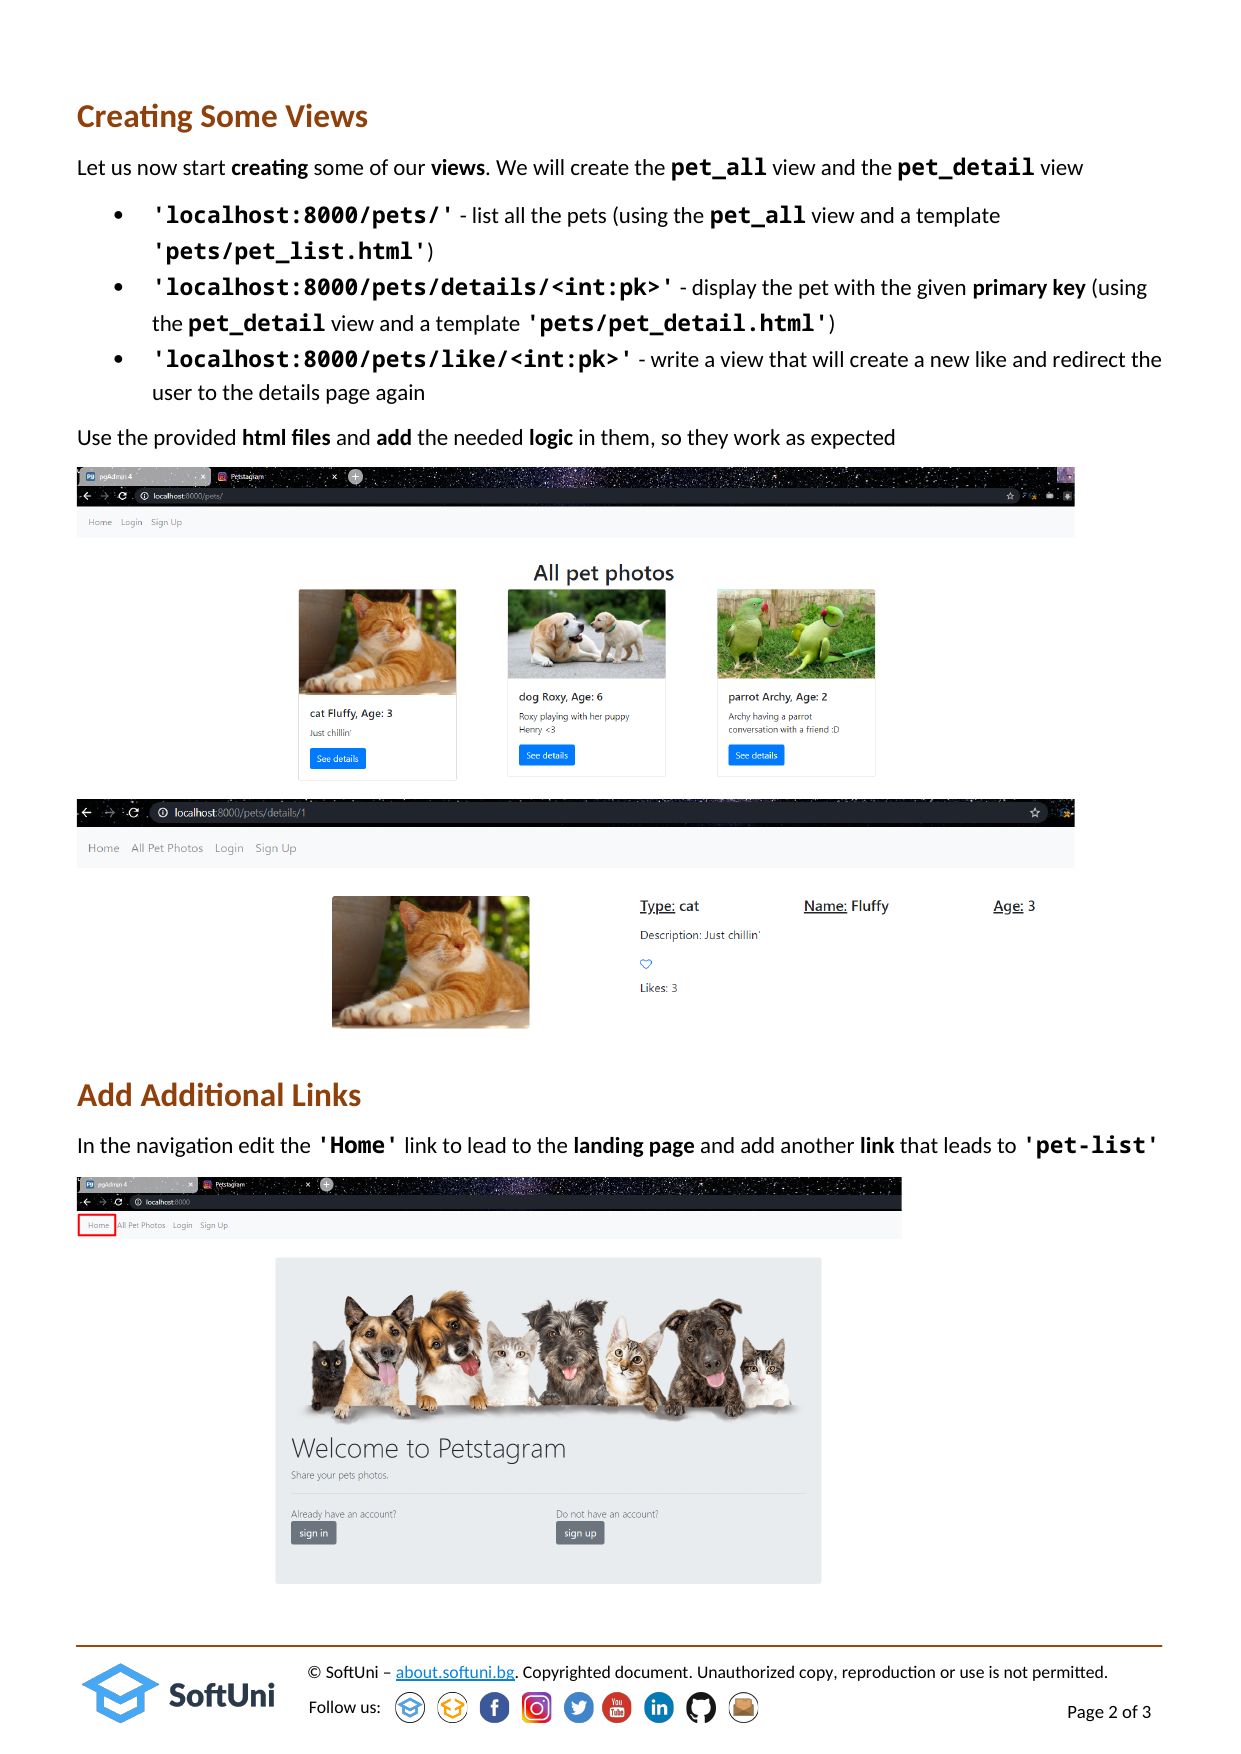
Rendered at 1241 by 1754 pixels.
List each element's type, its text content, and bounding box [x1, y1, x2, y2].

text Use the provided html files and add the needed logic in them, so they work as expected [77, 423, 1163, 451]
text Let us now start creating some of our views. We will create the pet_all view and the pet_detail view [77, 151, 1163, 182]
subtitle Add Additional Links [77, 1073, 1163, 1114]
list 'localhost:8000/pets/details/<int:pk>' - display the pet with the given primary key (using the pet_detail view and a template 'pets/pet_detail.html') [114, 271, 1163, 338]
picture [644, 1714, 653, 1723]
picture [728, 1692, 759, 1723]
picture [395, 1692, 425, 1723]
picture [437, 1692, 468, 1723]
subtitle Creating Some Views [77, 95, 1163, 136]
picture [686, 1692, 716, 1723]
list 'localhost:8000/pets/' - list all the pets (using the pet_all view and a template 'pets/pet_list.html') [114, 199, 1163, 266]
picture [522, 1692, 552, 1723]
picture [602, 1692, 632, 1723]
picture [564, 1692, 594, 1723]
picture [76, 1177, 902, 1594]
picture [665, 1714, 674, 1723]
text In the navigation edit the 'Home' link to lead to the landing page and add another link that leads to 'pet-list' [77, 1129, 1163, 1160]
picture [76, 467, 1075, 783]
picture [658, 1705, 667, 1714]
picture [75, 1658, 281, 1729]
picture [76, 799, 1075, 1057]
list 'localhost:8000/pets/like/<int:pk>' - write a view that will create a new like and redirect the user to the details page again [114, 343, 1163, 406]
picture [665, 1692, 674, 1701]
picture [644, 1692, 653, 1701]
picture [479, 1692, 510, 1723]
